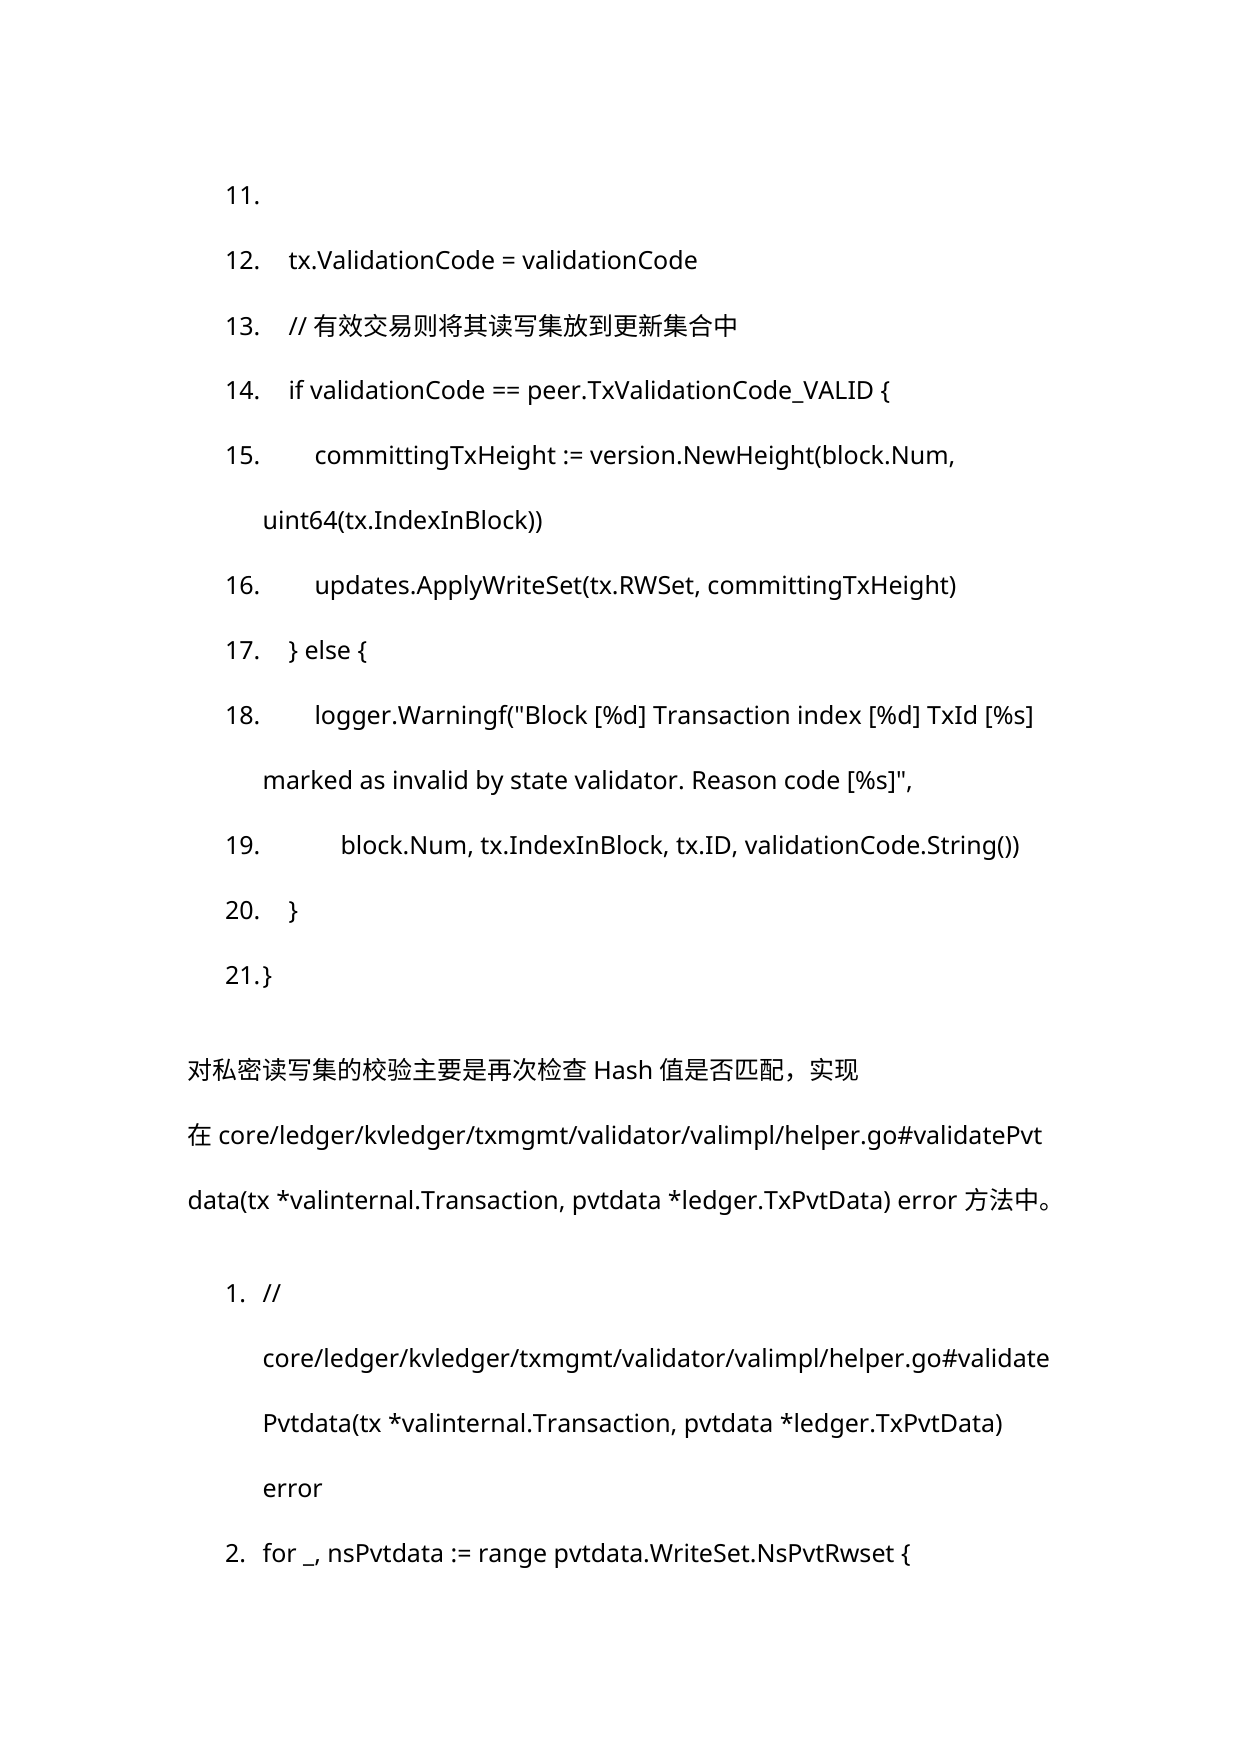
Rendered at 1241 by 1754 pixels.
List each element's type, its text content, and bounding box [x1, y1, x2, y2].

list } [225, 942, 1053, 1007]
list committingTxHeight := version.NewHeight(block.Num, uint64(tx.IndexInBlock)) [225, 422, 1053, 552]
list // core/ledger/kvledger/txmgmt/validator/valimpl/helper.go#validatePvtdata(tx *valinternal.Transaction, pvtdata *ledger.TxPvtData) error [225, 1260, 1053, 1520]
list logger.Warningf("Block [%d] Transaction index [%d] TxId [%s] marked as invalid by state validator. Reason code [%s]", [225, 682, 1053, 812]
list for _, nsPvtdata := range pvtdata.WriteSet.NsPvtRwset { [225, 1520, 1053, 1585]
list tx.ValidationCode = validationCode [225, 227, 1053, 292]
list // 有效交易则将其读写集放到更新集合中 [225, 292, 1053, 357]
list updates.ApplyWriteSet(tx.RWSet, committingTxHeight) [225, 552, 1053, 617]
list if validationCode == peer.TxValidationCode_VALID { [225, 357, 1053, 422]
list } [225, 877, 1053, 942]
list block.Num, tx.IndexInBlock, tx.ID, validationCode.String()) [225, 812, 1053, 877]
text 对私密读写集的校验主要是再次检查 Hash 值是否匹配，实现在 core/ledger/kvledger/txmgmt/validator/valimpl/helper.go#validatePvtdata(tx *valinternal.Transaction, pvtdata *ledger.TxPvtData) error 方法中。 [187, 1036, 1053, 1231]
list } else { [225, 617, 1053, 682]
